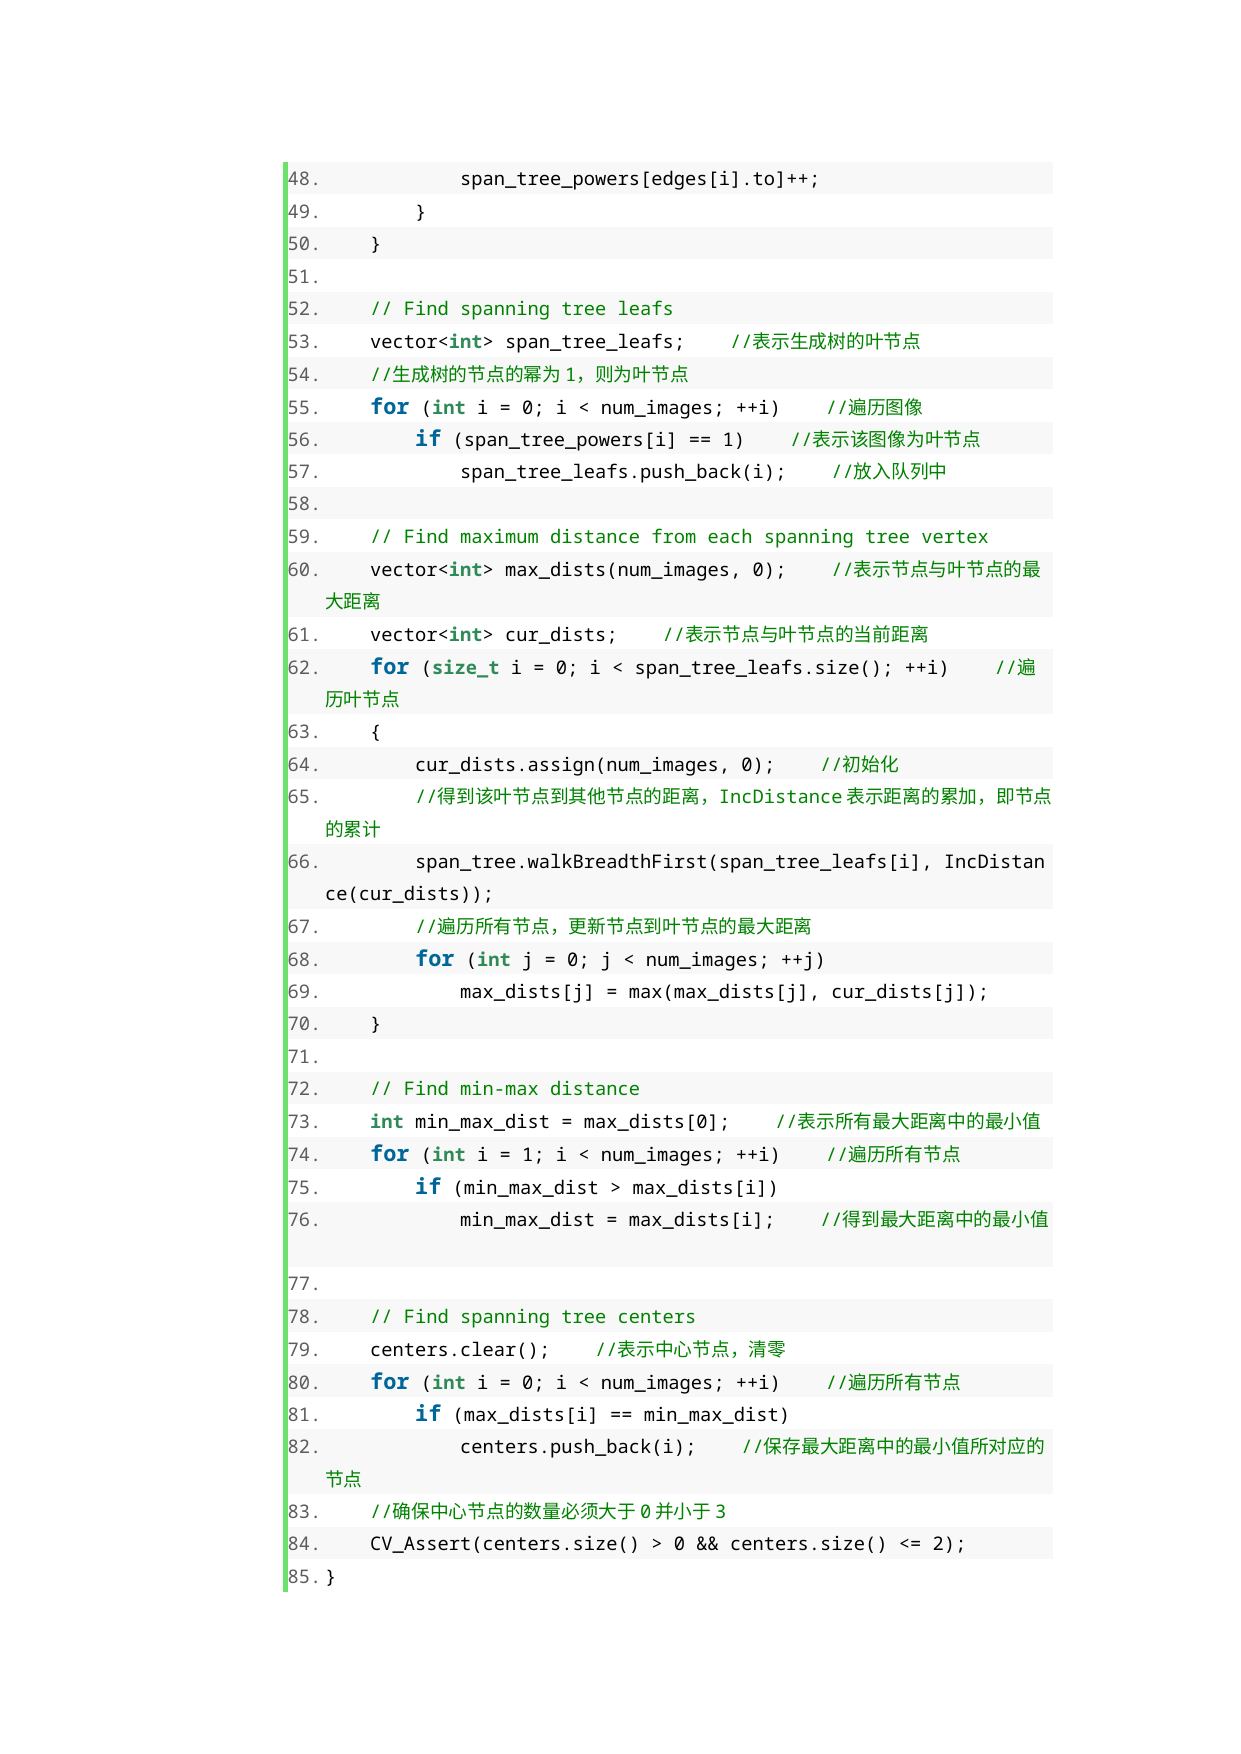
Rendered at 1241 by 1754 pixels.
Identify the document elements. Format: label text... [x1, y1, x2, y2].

list } [288, 227, 1053, 259]
list span_tree_leafs.push_back(i); //放入队列中 [288, 454, 1053, 487]
list vector<int> max_dists(num_images, 0); //表示节点与叶节点的最大距离 [288, 552, 1053, 617]
list //得到该叶节点到其他节点的距离，IncDistance表示距离的累加，即节点的累计 [288, 779, 1053, 844]
list centers.push_back(i); //保存最大距离中的最小值所对应的节点 [288, 1429, 1053, 1494]
list } [288, 1007, 1053, 1039]
list } [288, 194, 1053, 227]
list min_max_dist = max_dists[i]; //得到最大距离中的最小值 [288, 1202, 1053, 1267]
list // Find min-max distance [288, 1072, 1053, 1104]
list //生成树的节点的幂为1，则为叶节点 [288, 357, 1053, 389]
list // Find maximum distance from each spanning tree vertex [288, 519, 1053, 552]
list int min_max_dist = max_dists[0]; //表示所有最大距离中的最小值 [288, 1104, 1053, 1137]
list for (int i = 0; i < num_images; ++i) //遍历图像 [288, 389, 1053, 422]
list if (max_dists[i] == min_max_dist) [288, 1397, 1053, 1429]
list { [288, 714, 1053, 747]
list //遍历所有节点，更新节点到叶节点的最大距离 [288, 909, 1053, 942]
list for (int i = 1; i < num_images; ++i) //遍历所有节点 [288, 1137, 1053, 1169]
list if (min_max_dist > max_dists[i]) [288, 1169, 1053, 1202]
list for (int j = 0; j < num_images; ++j) [288, 942, 1053, 974]
list for (size_t i = 0; i < span_tree_leafs.size(); ++i) //遍历叶节点 [288, 649, 1053, 714]
list max_dists[j] = max(max_dists[j], cur_dists[j]); [288, 974, 1053, 1007]
list for (int i = 0; i < num_images; ++i) //遍历所有节点 [288, 1364, 1053, 1397]
list centers.clear(); //表示中心节点，清零 [288, 1332, 1053, 1364]
list CV_Assert(centers.size() > 0 && centers.size() <= 2); [288, 1527, 1053, 1559]
list // Find spanning tree centers [288, 1299, 1053, 1332]
list vector<int> span_tree_leafs; //表示生成树的叶节点 [288, 324, 1053, 357]
list span_tree.walkBreadthFirst(span_tree_leafs[i], IncDistance(cur_dists)); [288, 844, 1053, 909]
list vector<int> cur_dists; //表示节点与叶节点的当前距离 [288, 617, 1053, 649]
list // Find spanning tree leafs [288, 292, 1053, 324]
list } [288, 1559, 1053, 1592]
list //确保中心节点的数量必须大于0并小于3 [288, 1494, 1053, 1527]
list span_tree_powers[edges[i].to]++; [288, 162, 1053, 194]
list cur_dists.assign(num_images, 0); //初始化 [288, 747, 1053, 779]
list if (span_tree_powers[i] == 1) //表示该图像为叶节点 [288, 422, 1053, 454]
